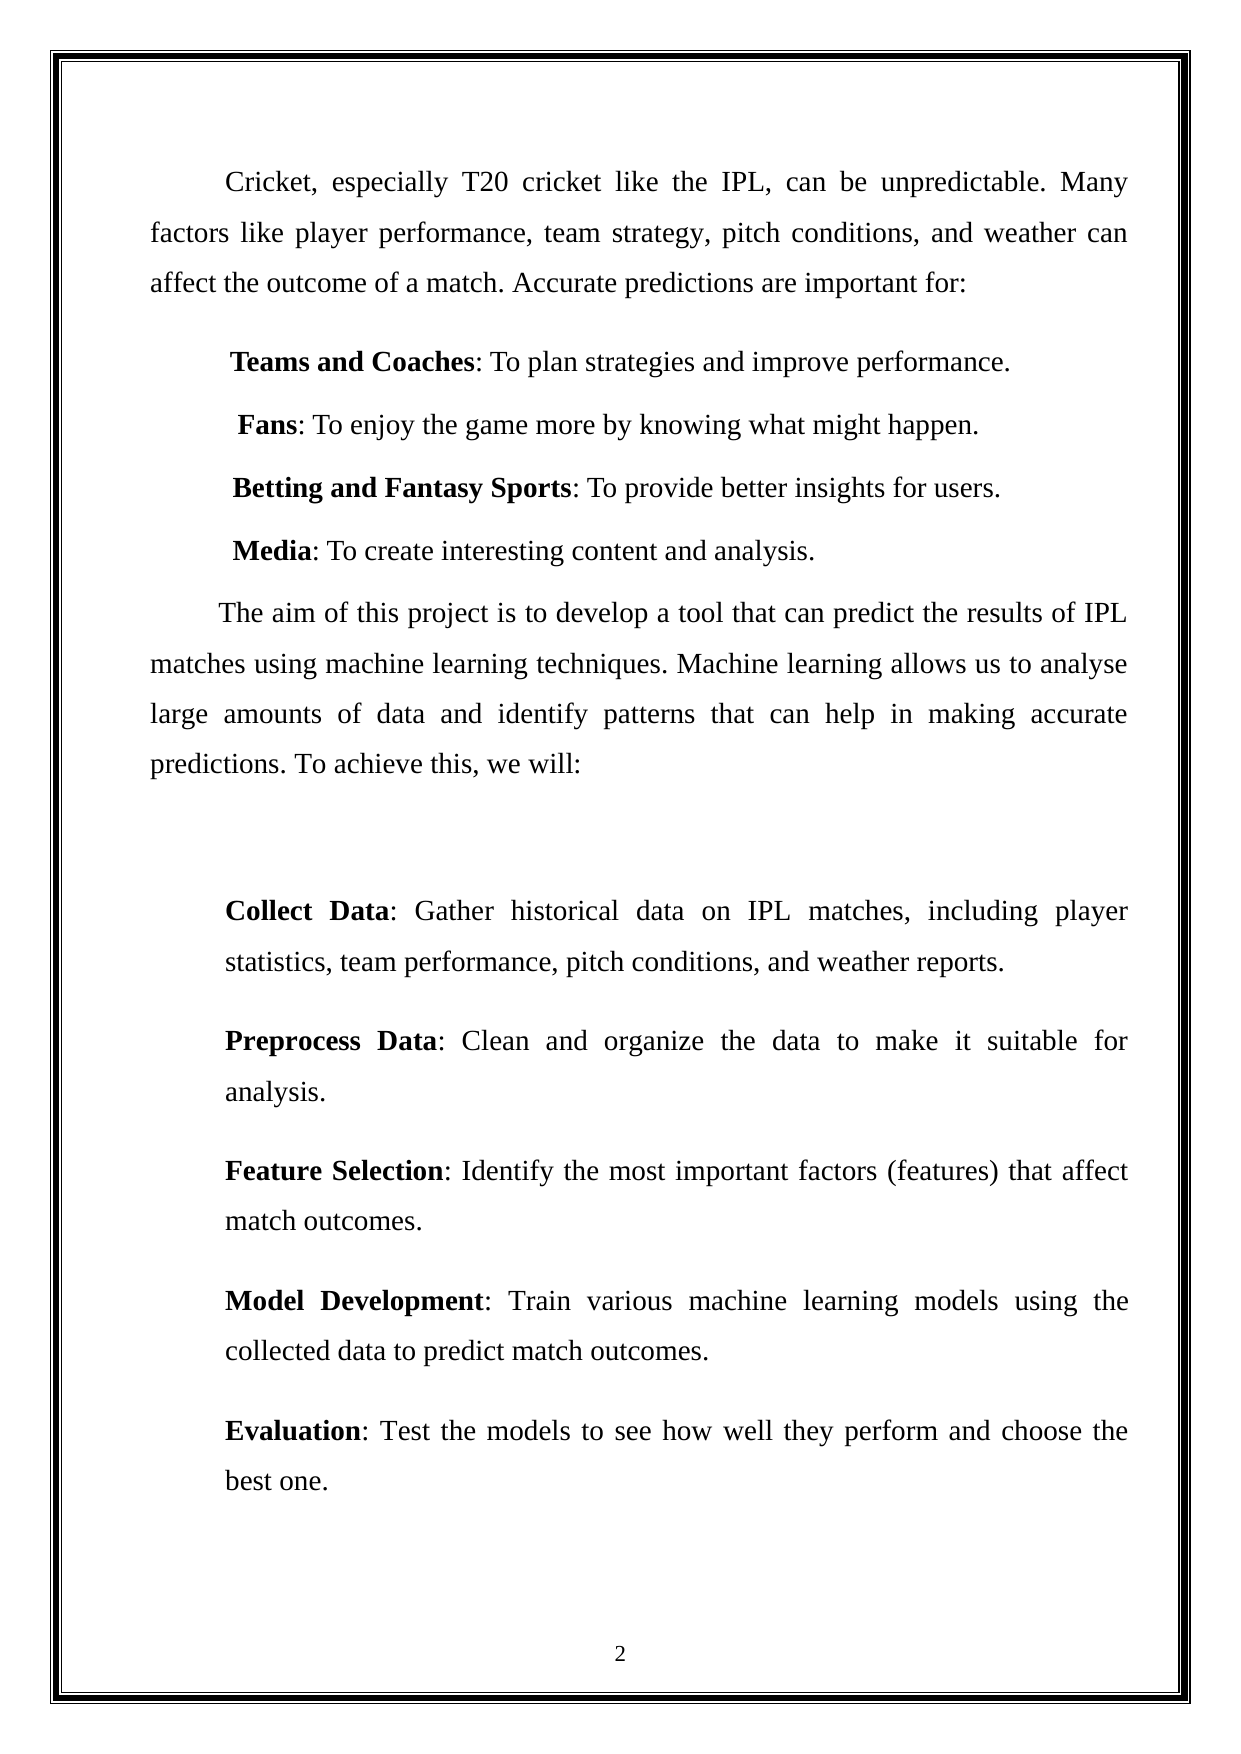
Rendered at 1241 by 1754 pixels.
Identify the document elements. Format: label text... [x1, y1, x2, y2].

text Preprocess Data: Clean and organize the data to make it suitable for analysis. [225, 1023, 1129, 1107]
text Evaluation: Test the models to see how well they perform and choose the best one. [225, 1413, 1129, 1497]
text Teams and Coaches: To plan strategies and improve performance. [150, 344, 1129, 378]
text Cricket, especially T20 cricket like the IPL, can be unpredictable. Many factors like player performance, team strategy, pitch conditions, and weather can affect the outcome of a match. Accurate predictions are important for: [150, 164, 1129, 299]
text Feature Selection: Identify the most important factors (features) that affect match outcomes. [225, 1153, 1129, 1237]
text Media: To create interesting content and analysis. [225, 533, 1129, 566]
text Betting and Fantasy Sports: To provide better insights for users. [225, 470, 1129, 503]
text Fans: To enjoy the game more by knowing what might happen. [150, 407, 1129, 441]
text Collect Data: Gather historical data on IPL matches, including player statistics, team performance, pitch conditions, and weather reports. [225, 893, 1129, 977]
text The aim of this project is to develop a tool that can predict the results of IPL matches using machine learning techniques. Machine learning allows us to analyse large amounts of data and identify patterns that can help in making accurate predictions. To achieve this, we will: [150, 595, 1129, 780]
text Model Development: Train various machine learning models using the collected data to predict match outcomes. [225, 1283, 1129, 1367]
